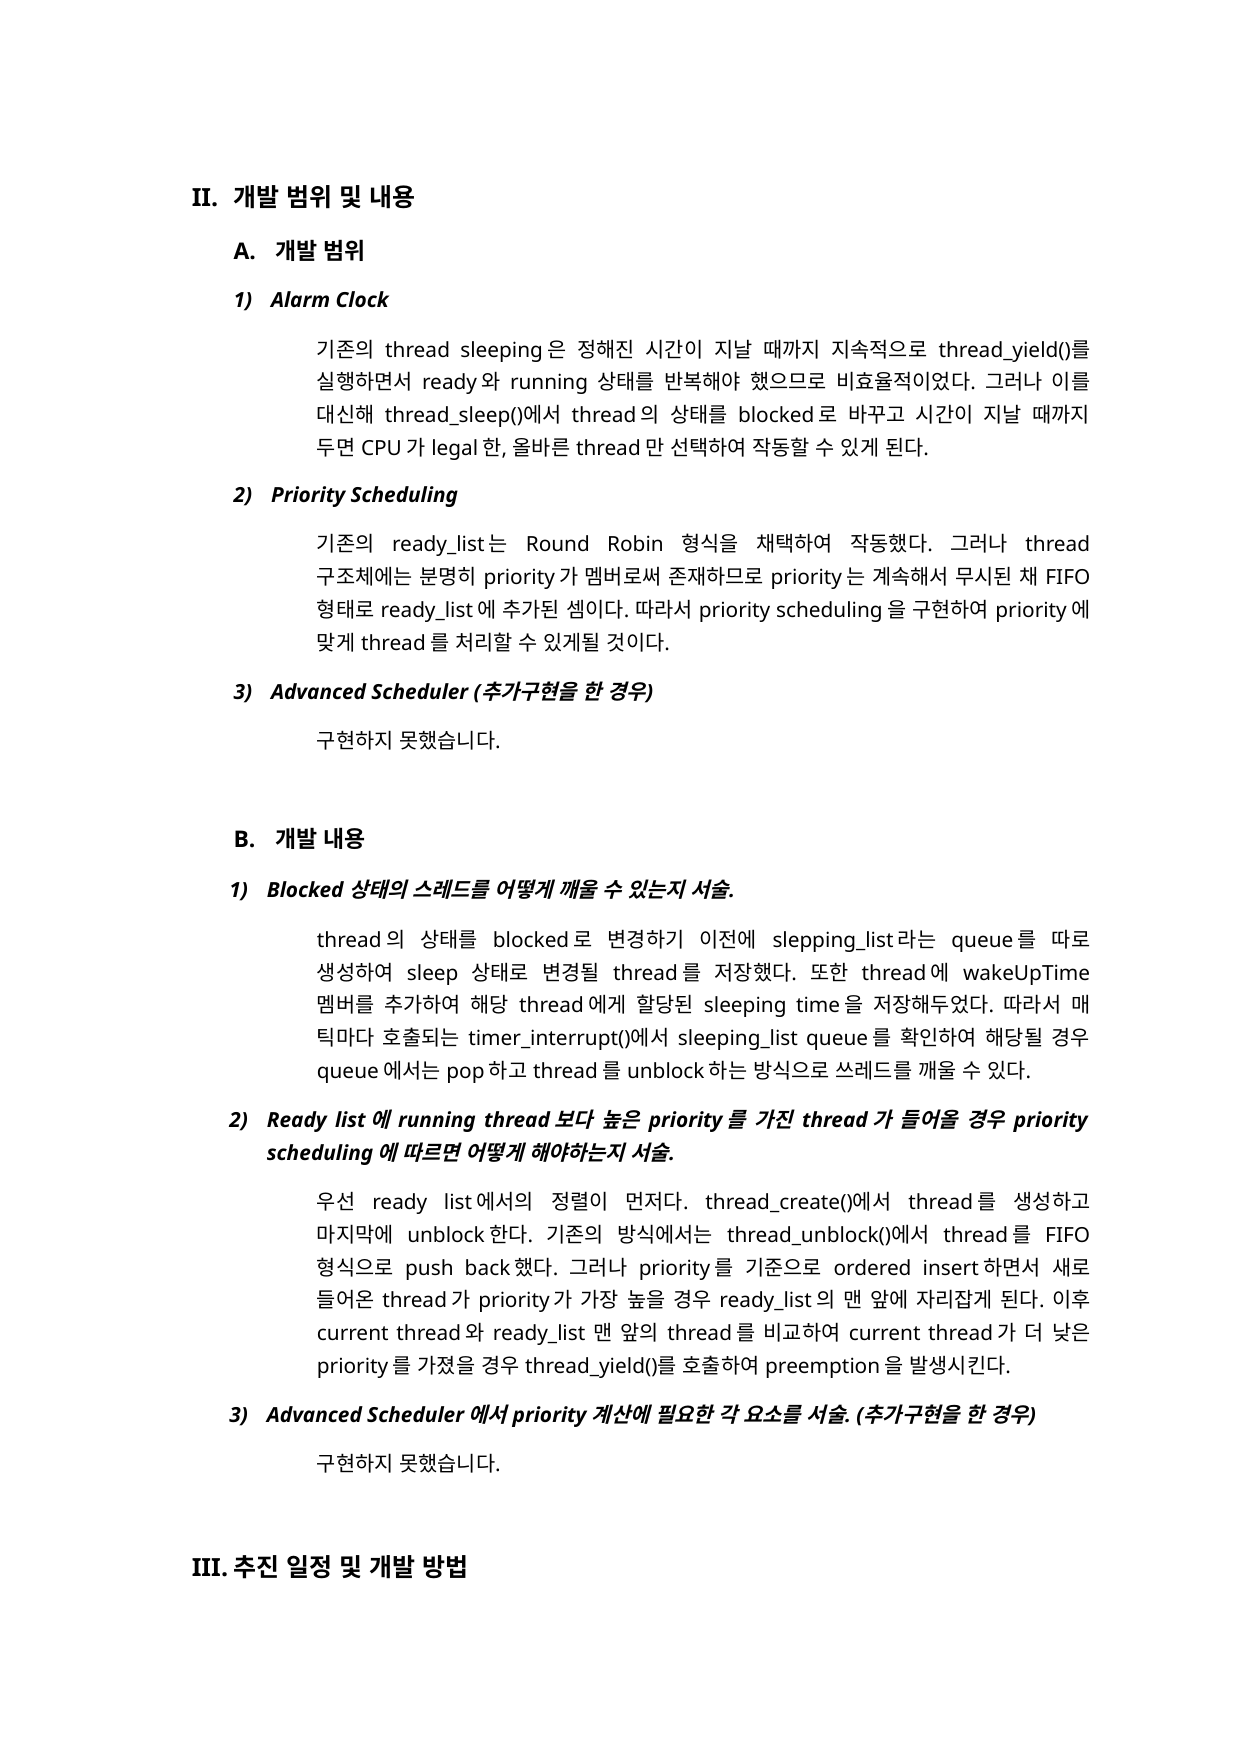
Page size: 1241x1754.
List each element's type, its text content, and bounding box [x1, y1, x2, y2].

list Advanced Scheduler에서 priority 계산에 필요한 각 요소를 서술. (추가구현을 한 경우) [229, 1398, 1090, 1429]
list Priority Scheduling [233, 480, 1090, 509]
list 우선 ready list에서의 정렬이 먼저다. thread_create()에서 thread를 생성하고 마지막에 unblock한다. 기존의 방식에서는 thread_unblock()에서 thread를 FIFO 형식으로 push back했다. 그러나 priority를 기준으로 ordered insert하면서 새로 들어온 thread가 priority가 가장 높을 경우 ready_list의 맨 앞에 자리잡게 된다. 이후 current thread와 ready_list 맨 앞의 thread를 비교하여 current thread가 더 낮은 priority를 가졌을 경우 thread_yield()를 호출하여 preemption을 발생시킨다. [317, 1185, 1090, 1379]
text 구현하지 못했습니다. [317, 724, 1090, 755]
text 기존의 ready_list는 Round Robin 형식을 채택하여 작동했다. 그러나 thread 구조체에는 분명히 priority가 멤버로써 존재하므로 priority는 계속해서 무시된 채 FIFO 형태로 ready_list에 추가된 셈이다. 따라서 priority scheduling을 구현하여 priority에 맞게 thread를 처리할 수 있게될 것이다. [317, 528, 1090, 656]
list Blocked 상태의 스레드를 어떻게 깨울 수 있는지 서술. [229, 874, 1090, 904]
list 추진 일정 및 개발 방법 [192, 1547, 1090, 1584]
list 구현하지 못했습니다. [317, 1448, 1090, 1478]
list 개발 범위 및 내용 [192, 177, 1090, 213]
list Ready list에 running thread보다 높은 priority를 가진 thread가 들어올 경우 priority scheduling에 따르면 어떻게 해야하는지 서술. [229, 1103, 1090, 1166]
list Advanced Scheduler (추가구현을 한 경우) [233, 675, 1090, 705]
list 개발 내용 [233, 821, 1090, 854]
text thread의 상태를 blocked로 변경하기 이전에 slepping_list라는 queue를 따로 생성하여 sleep 상태로 변경될 thread를 저장했다. 또한 thread에 wakeUpTime 멤버를 추가하여 해당 thread에게 할당된 sleeping time을 저장해두었다. 따라서 매 틱마다 호출되는 timer_interrupt()에서 sleeping_list queue를 확인하여 해당될 경우 queue에서는 pop하고 thread를 unblock하는 방식으로 쓰레드를 깨울 수 있다. [317, 923, 1090, 1084]
list 개발 범위 [233, 233, 1090, 266]
list Alarm Clock [233, 286, 1090, 314]
list 기존의 thread sleeping은 정해진 시간이 지날 때까지 지속적으로 thread_yield()를 실행하면서 ready와 running 상태를 반복해야 했으므로 비효율적이었다. 그러나 이를 대신해 thread_sleep()에서 thread의 상태를 blocked로 바꾸고 시간이 지날 때까지 두면 CPU가 legal한, 올바른 thread만 선택하여 작동할 수 있게 된다. [317, 333, 1090, 461]
